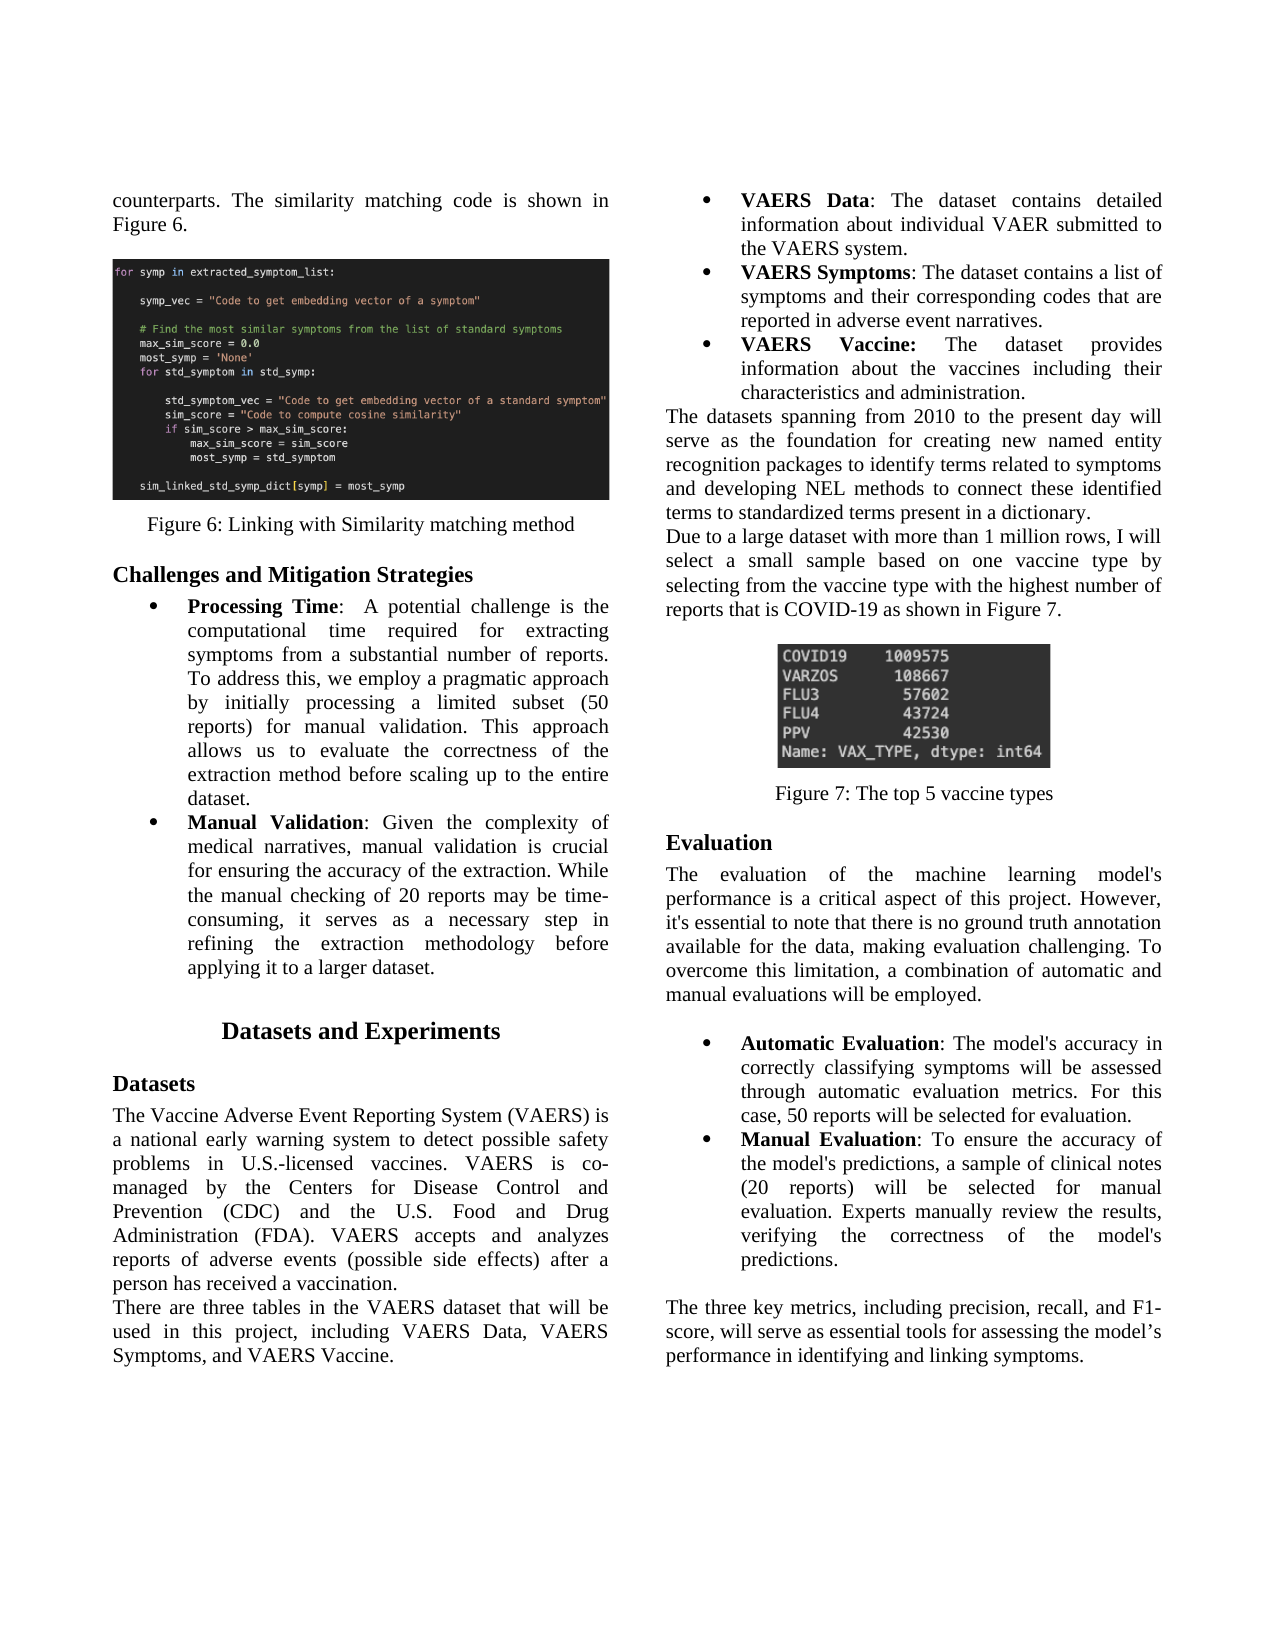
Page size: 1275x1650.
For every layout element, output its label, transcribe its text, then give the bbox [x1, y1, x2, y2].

list Manual Evaluation: To ensure the accuracy of the model's predictions, a sample of clinical notes (20 reports) will be selected for manual evaluation. Experts manually review the results, verifying the correctness of the model's predictions. [703, 1127, 1162, 1271]
text The datasets spanning from 2010 to the present day will serve as the foundation for creating new named entity recognition packages to identify terms related to symptoms and developing NEL methods to connect these identified terms to standardized terms present in a dictionary. [666, 404, 1162, 524]
subtitle Datasets and Experiments [112, 1016, 609, 1045]
text Figure 6: Linking with Similarity matching method [112, 512, 609, 536]
list Automatic Evaluation: The model's accuracy in correctly classifying symptoms will be assessed through automatic evaluation metrics. For this case, 50 reports will be selected for evaluation. [703, 1031, 1162, 1127]
list VAERS Vaccine: The dataset provides information about the vaccines including their characteristics and administration. [703, 332, 1162, 404]
list VAERS Data: The dataset contains detailed information about individual VAER submitted to the VAERS system. [703, 187, 1162, 260]
text The Vaccine Adverse Event Reporting System (VAERS) is a national early warning system to detect possible safety problems in U.S.-licensed vaccines. VAERS is co-managed by the Centers for Disease Control and Prevention (CDC) and the U.S. Food and Drug Administration (FDA). VAERS accepts and analyzes reports of adverse events (possible side effects) after a person has received a vaccination. [112, 1103, 609, 1295]
text There are three tables in the VAERS dataset that will be used in this project, including VAERS Data, VAERS Symptoms, and VAERS Vaccine. [112, 1295, 609, 1367]
text The three key metrics, including precision, recall, and F1-score, will serve as essential tools for assessing the model’s performance in identifying and linking symptoms. [666, 1295, 1162, 1367]
text Figure 7: The top 5 vaccine types [666, 780, 1162, 804]
text The evaluation of the machine learning model's performance is a critical aspect of this project. However, it's essential to note that there is no ground truth annotation available for the data, making evaluation challenging. To overcome this limitation, a combination of automatic and manual evaluations will be employed. [666, 862, 1162, 1006]
list Processing Time: A potential challenge is the computational time required for extracting symptoms from a substantial number of reports. To address this, we employ a pragmatic approach by initially processing a limited subset (50 reports) for manual validation. This approach allows us to evaluate the correctness of the extraction method before scaling up to the entire dataset. [150, 594, 609, 810]
picture [777, 644, 1051, 768]
subtitle Challenges and Mitigation Strategies [112, 561, 609, 587]
subtitle Datasets [112, 1070, 609, 1096]
list Manual Validation: Given the complexity of medical narratives, manual validation is crucial for ensuring the accuracy of the extraction. While the manual checking of 20 reports may be time-consuming, it serves as a necessary step in refining the extraction methodology before applying it to a larger dataset. [150, 810, 609, 979]
list VAERS Symptoms: The dataset contains a list of symptoms and their corresponding codes that are reported in adverse event narratives. [703, 260, 1162, 332]
subtitle Evaluation [666, 829, 1162, 856]
picture [112, 259, 610, 500]
text Due to a large dataset with more than 1 million rows, I will select a small sample based on one vaccine type by selecting from the vaccine type with the highest number of reports that is COVID-19 as shown in Figure 7. [666, 524, 1162, 621]
